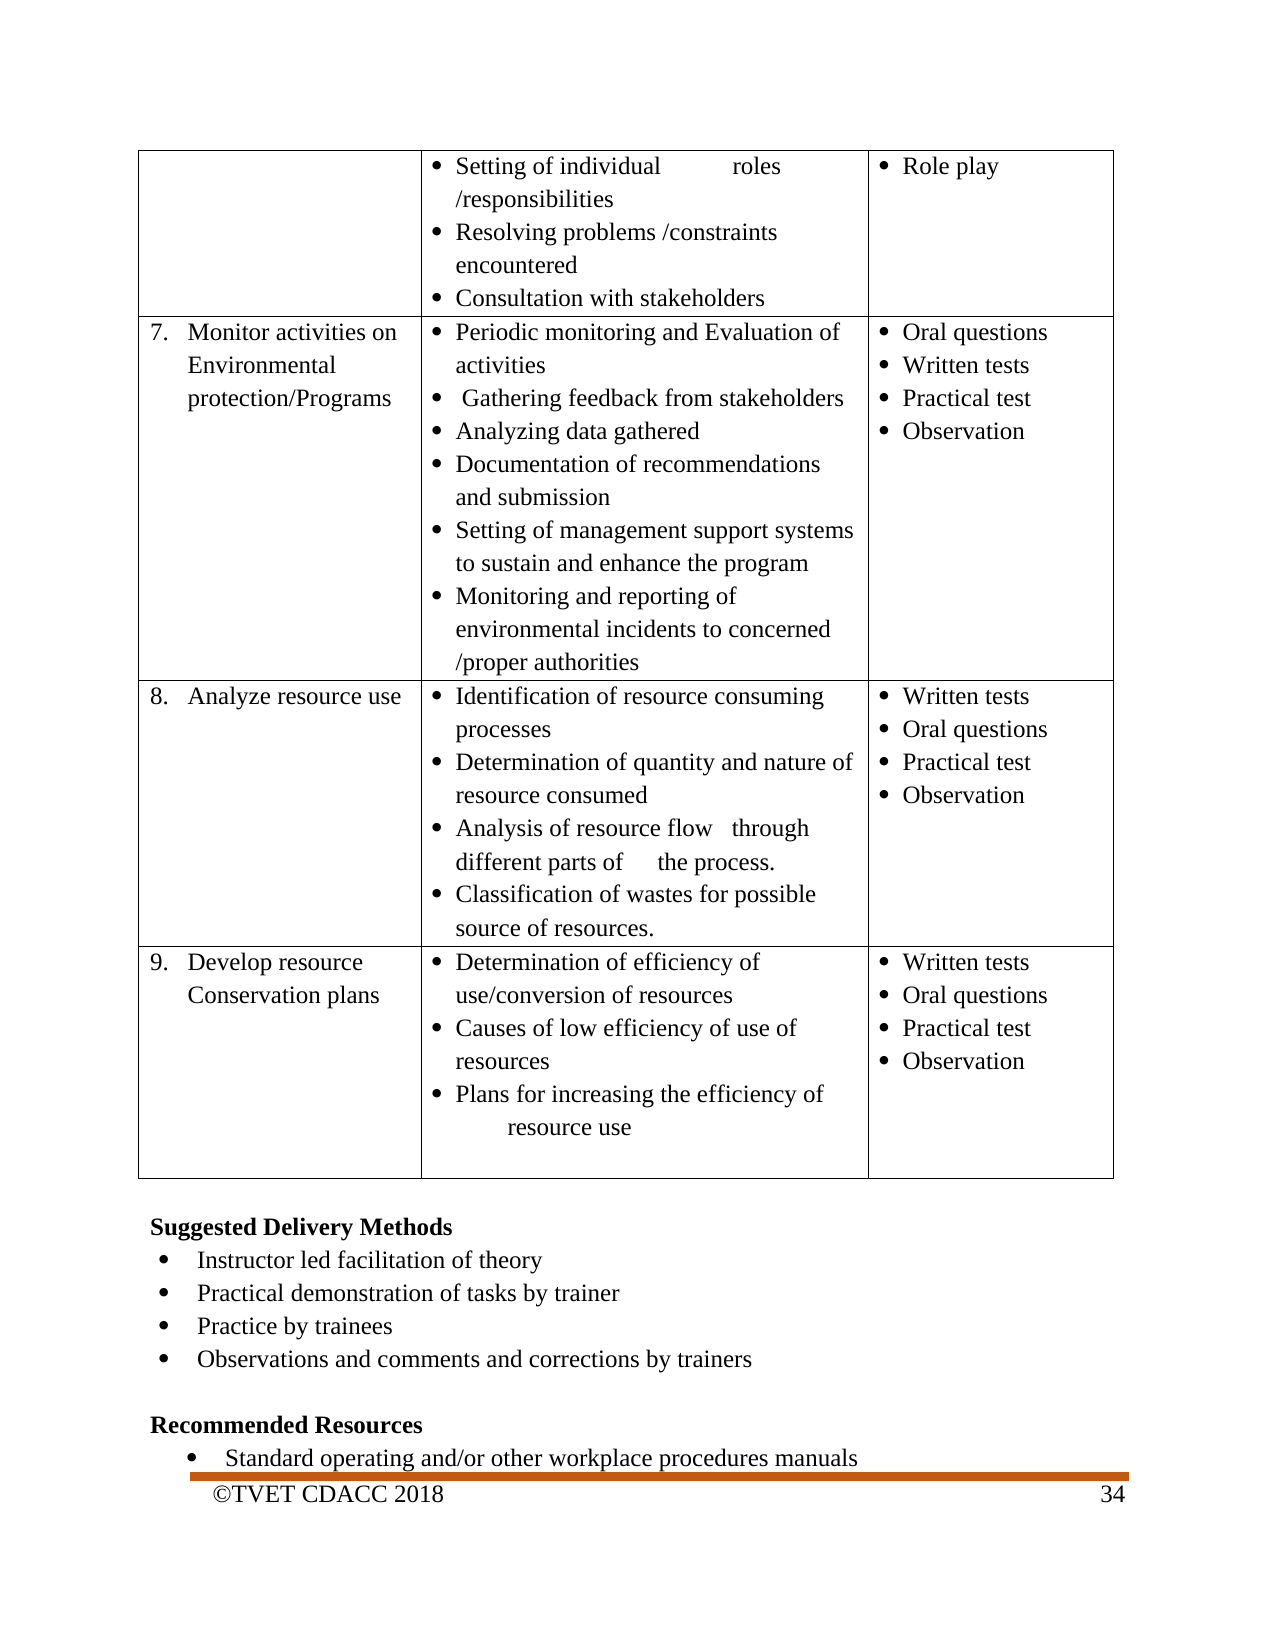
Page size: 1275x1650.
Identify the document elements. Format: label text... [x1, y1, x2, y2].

list Practical demonstration of tasks by trainer [159, 1278, 1125, 1307]
table_cell Written tests Oral questions Practical test Observation [869, 947, 1113, 1178]
table_cell Written tests Oral questions Practical test Observation [869, 681, 1113, 946]
table_cell Periodic monitoring and Evaluation of activities Gathering feedback from stakeholders Analyzing data gathered Documentation of recommendations and submission Setting of management support systems to sustain and enhance the program Monitoring and reporting of environmental incidents to concerned /proper authorities [422, 317, 868, 680]
text Suggested Delivery Methods [150, 1212, 1125, 1241]
table_cell Analyze resource use [139, 681, 421, 946]
table_cell Oral questions Written tests Practical test Observation [869, 317, 1113, 680]
text Recommended Resources [150, 1410, 1125, 1439]
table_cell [869, 151, 1113, 316]
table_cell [139, 151, 421, 316]
table_cell Determination of efficiency of use/conversion of resources Causes of low efficiency of use of resources Plans for increasing the efficiency of resource use [422, 947, 868, 1178]
list Observations and comments and corrections by trainers [159, 1344, 1125, 1373]
table_cell Identification of resource consuming processes Determination of quantity and nature of resource consumed Analysis of resource flow through different parts of the process. Classification of wastes for possible source of resources. [422, 681, 868, 946]
list Instructor led facilitation of theory [159, 1245, 1125, 1274]
table_cell Monitor activities on Environmental protection/Programs [139, 317, 421, 680]
list Practice by trainees [159, 1311, 1125, 1340]
table_cell Develop resource Conservation plans [139, 947, 421, 1178]
list Standard operating and/or other workplace procedures manuals [187, 1443, 1125, 1472]
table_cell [422, 151, 868, 316]
